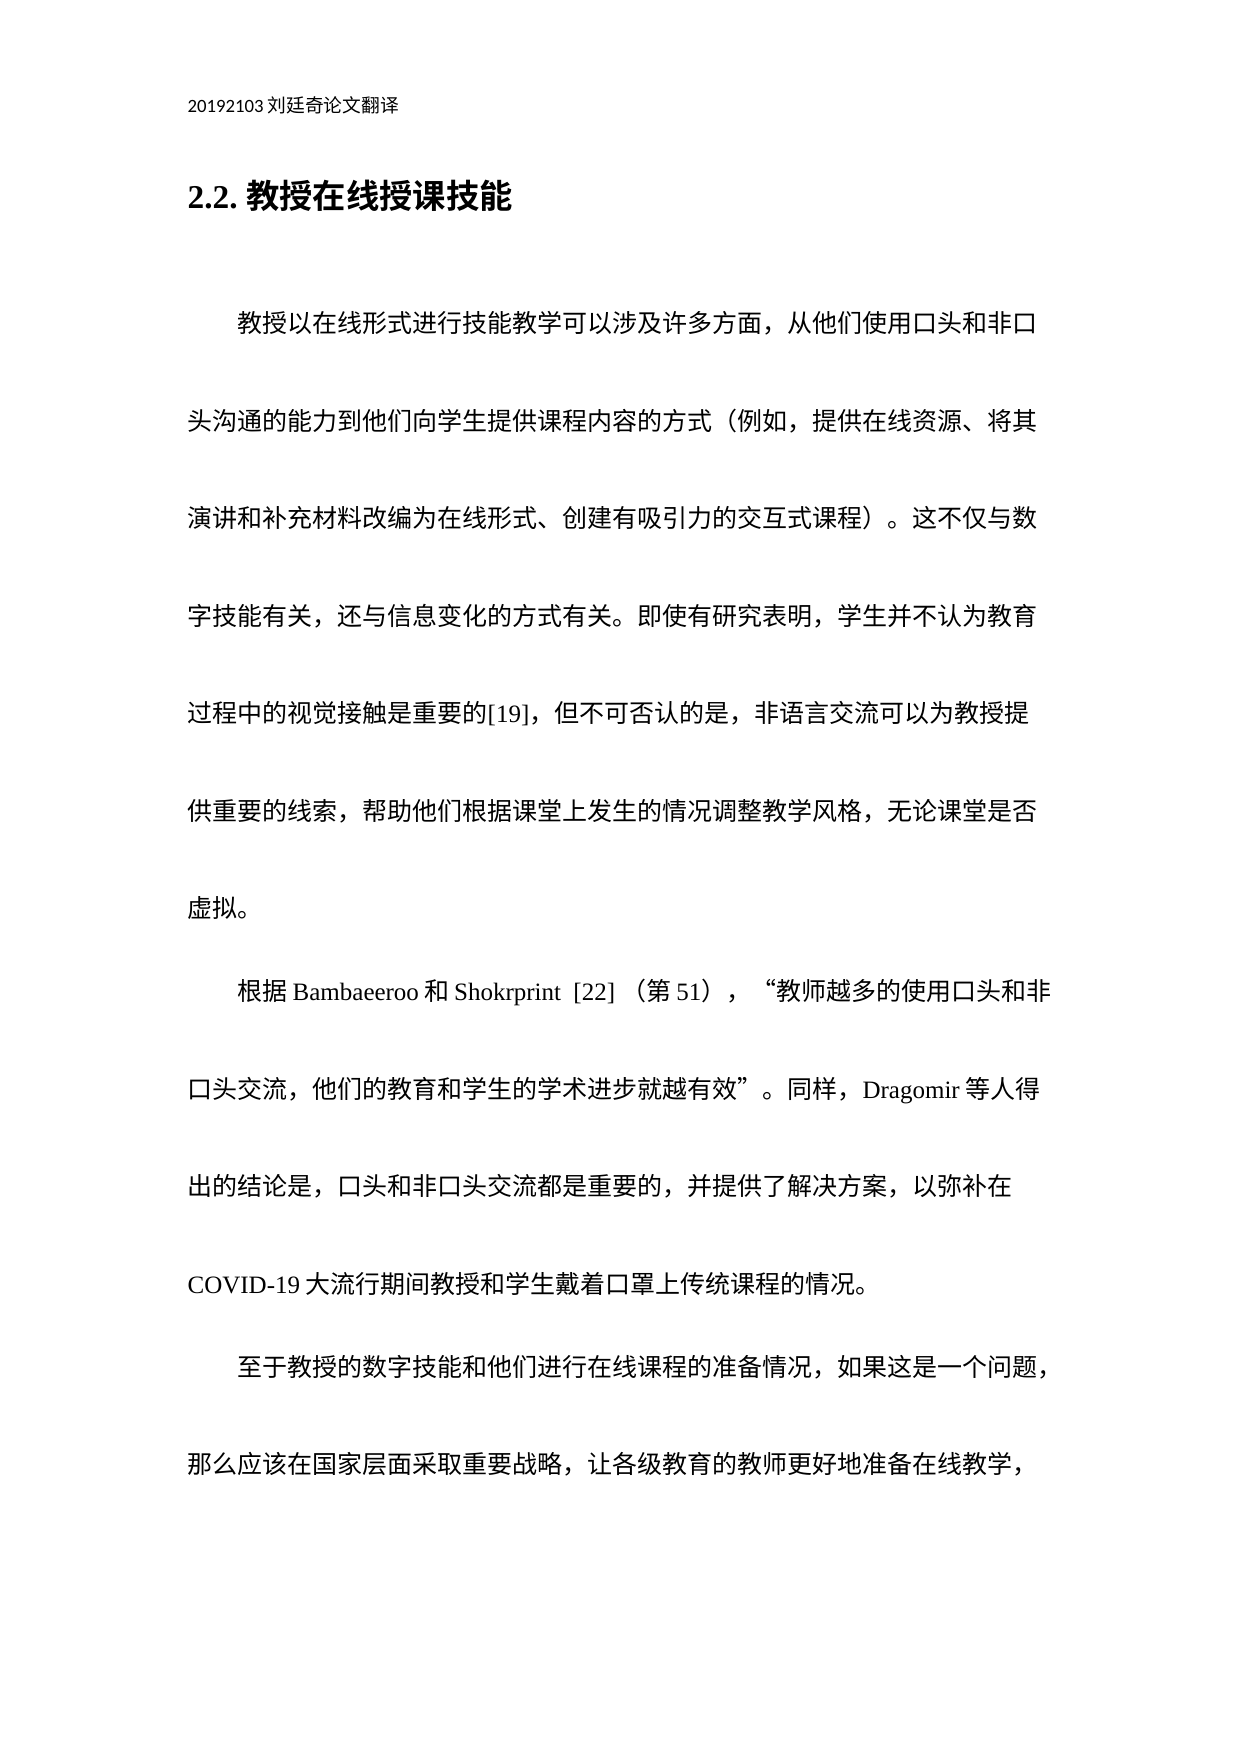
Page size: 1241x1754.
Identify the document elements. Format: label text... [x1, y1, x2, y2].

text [187, 1333, 1053, 1495]
text 根据Bambaeeroo和Shokrprint [22] （第51），“教师越多的使用口头和非口头交流，他们的教育和学生的学术进步就越有效”。同样，Dragomir等人得出的结论是，口头和非口头交流都是重要的，并提供了解决方案，以弥补在COVID-19大流行期间教授和学生戴着口罩上传统课程的情况。 [187, 957, 1053, 1315]
text 教授以在线形式进行技能教学可以涉及许多方面，从他们使用口头和非口头沟通的能力到他们向学生提供课程内容的方式（例如，提供在线资源、将其演讲和补充材料改编为在线形式、创建有吸引力的交互式课程）。这不仅与数字技能有关，还与信息变化的方式有关。即使有研究表明，学生并不认为教育过程中的视觉接触是重要的[19]，但不可否认的是，非语言交流可以为教授提供重要的线索，帮助他们根据课堂上发生的情况调整教学风格，无论课堂是否虚拟。 [187, 289, 1053, 939]
subtitle 2.2. 教授在线授课技能 [187, 162, 1053, 227]
